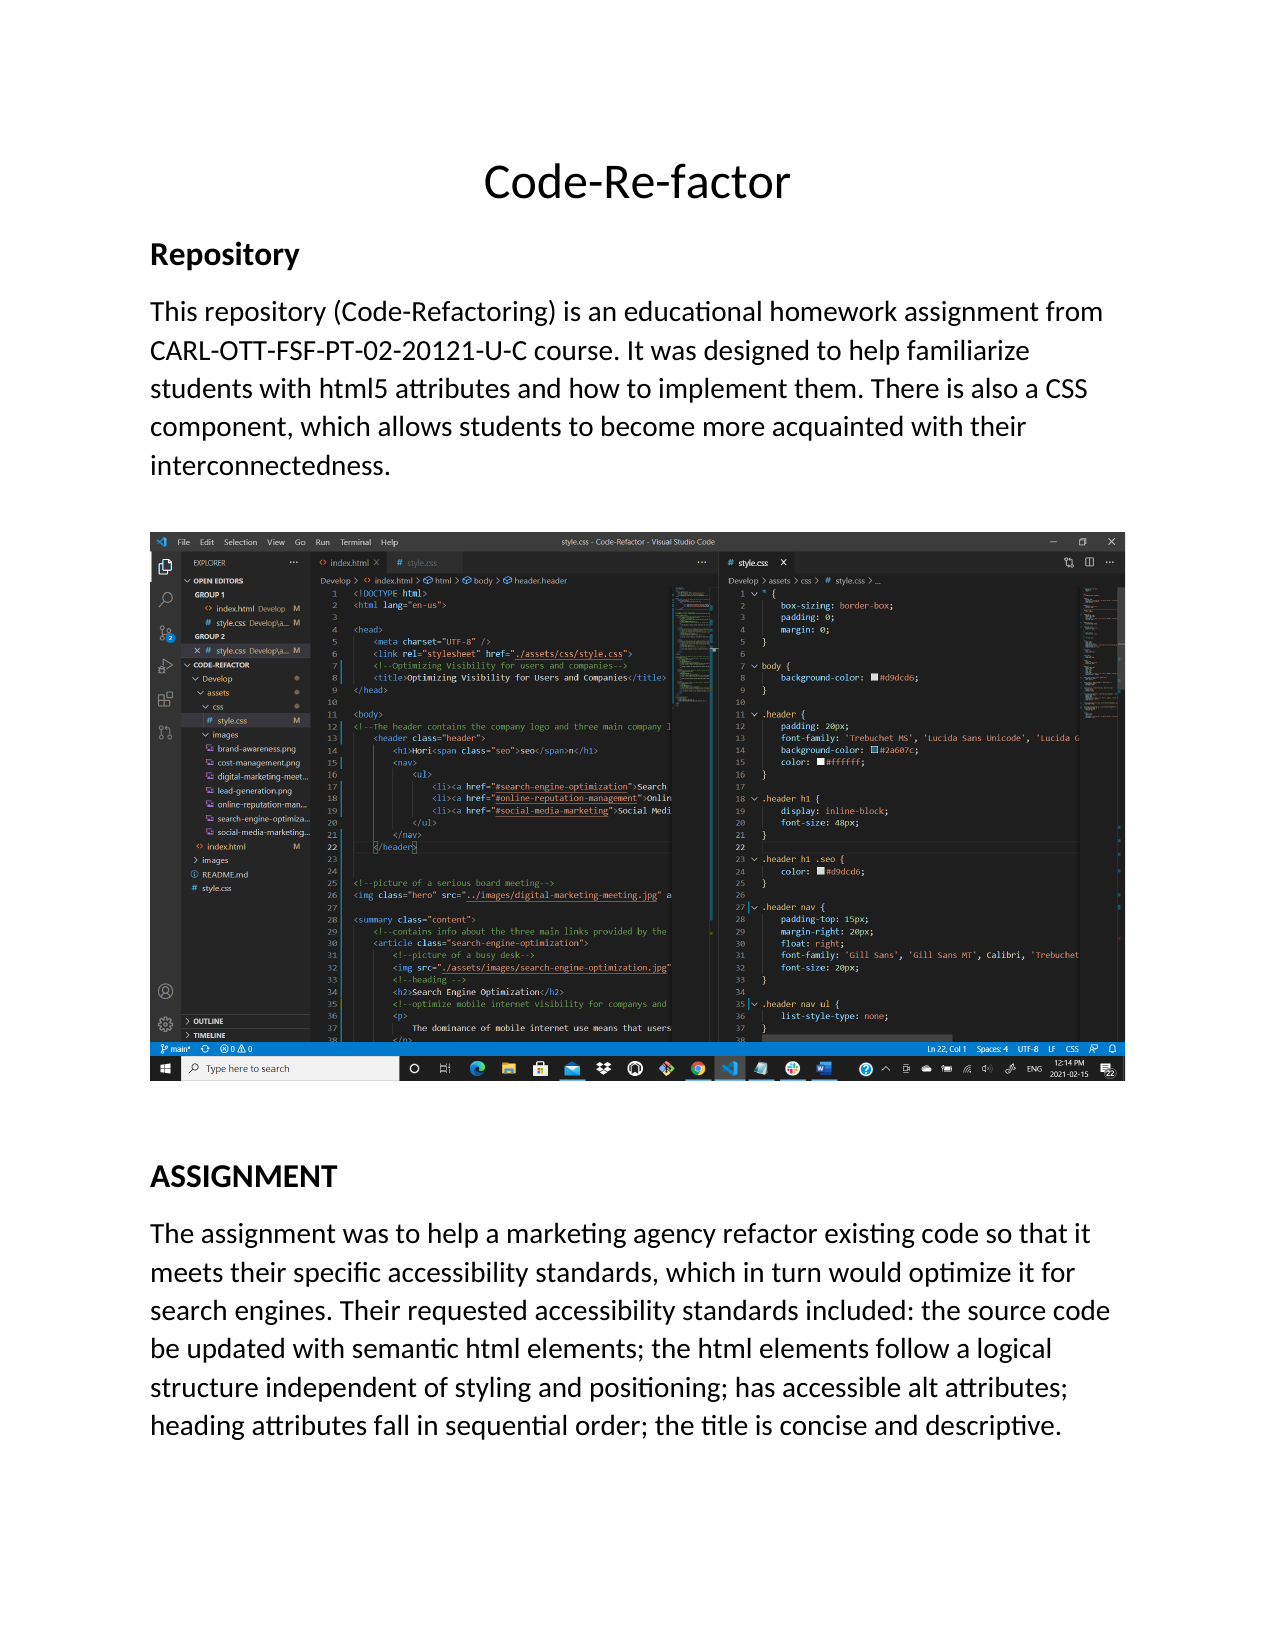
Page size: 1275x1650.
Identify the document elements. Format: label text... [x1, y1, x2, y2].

picture [150, 532, 1125, 1081]
text Code-Re-factor [150, 150, 1125, 211]
text The assignment was to help a marketing agency refactor existing code so that it meets their specific accessibility standards, which in turn would optimize it for search engines. Their requested accessibility standards included: the source code be updated with semantic html elements; the html elements follow a logical structure independent of styling and positioning; has accessible alt attributes; heading attributes fall in sequential order; the title is concise and descriptive. [150, 1215, 1125, 1443]
text ASSIGNMENT [150, 1154, 1125, 1195]
text This repository (Code-Refactoring) is an educational homework assignment from CARL-OTT-FSF-PT-02-20121-U-C course. It was designed to help familiarize students with html5 attributes and how to implement them. There is also a CSS component, which allows students to become more acquainted with their interconnectedness. [150, 293, 1125, 482]
text Repository [150, 232, 1125, 273]
